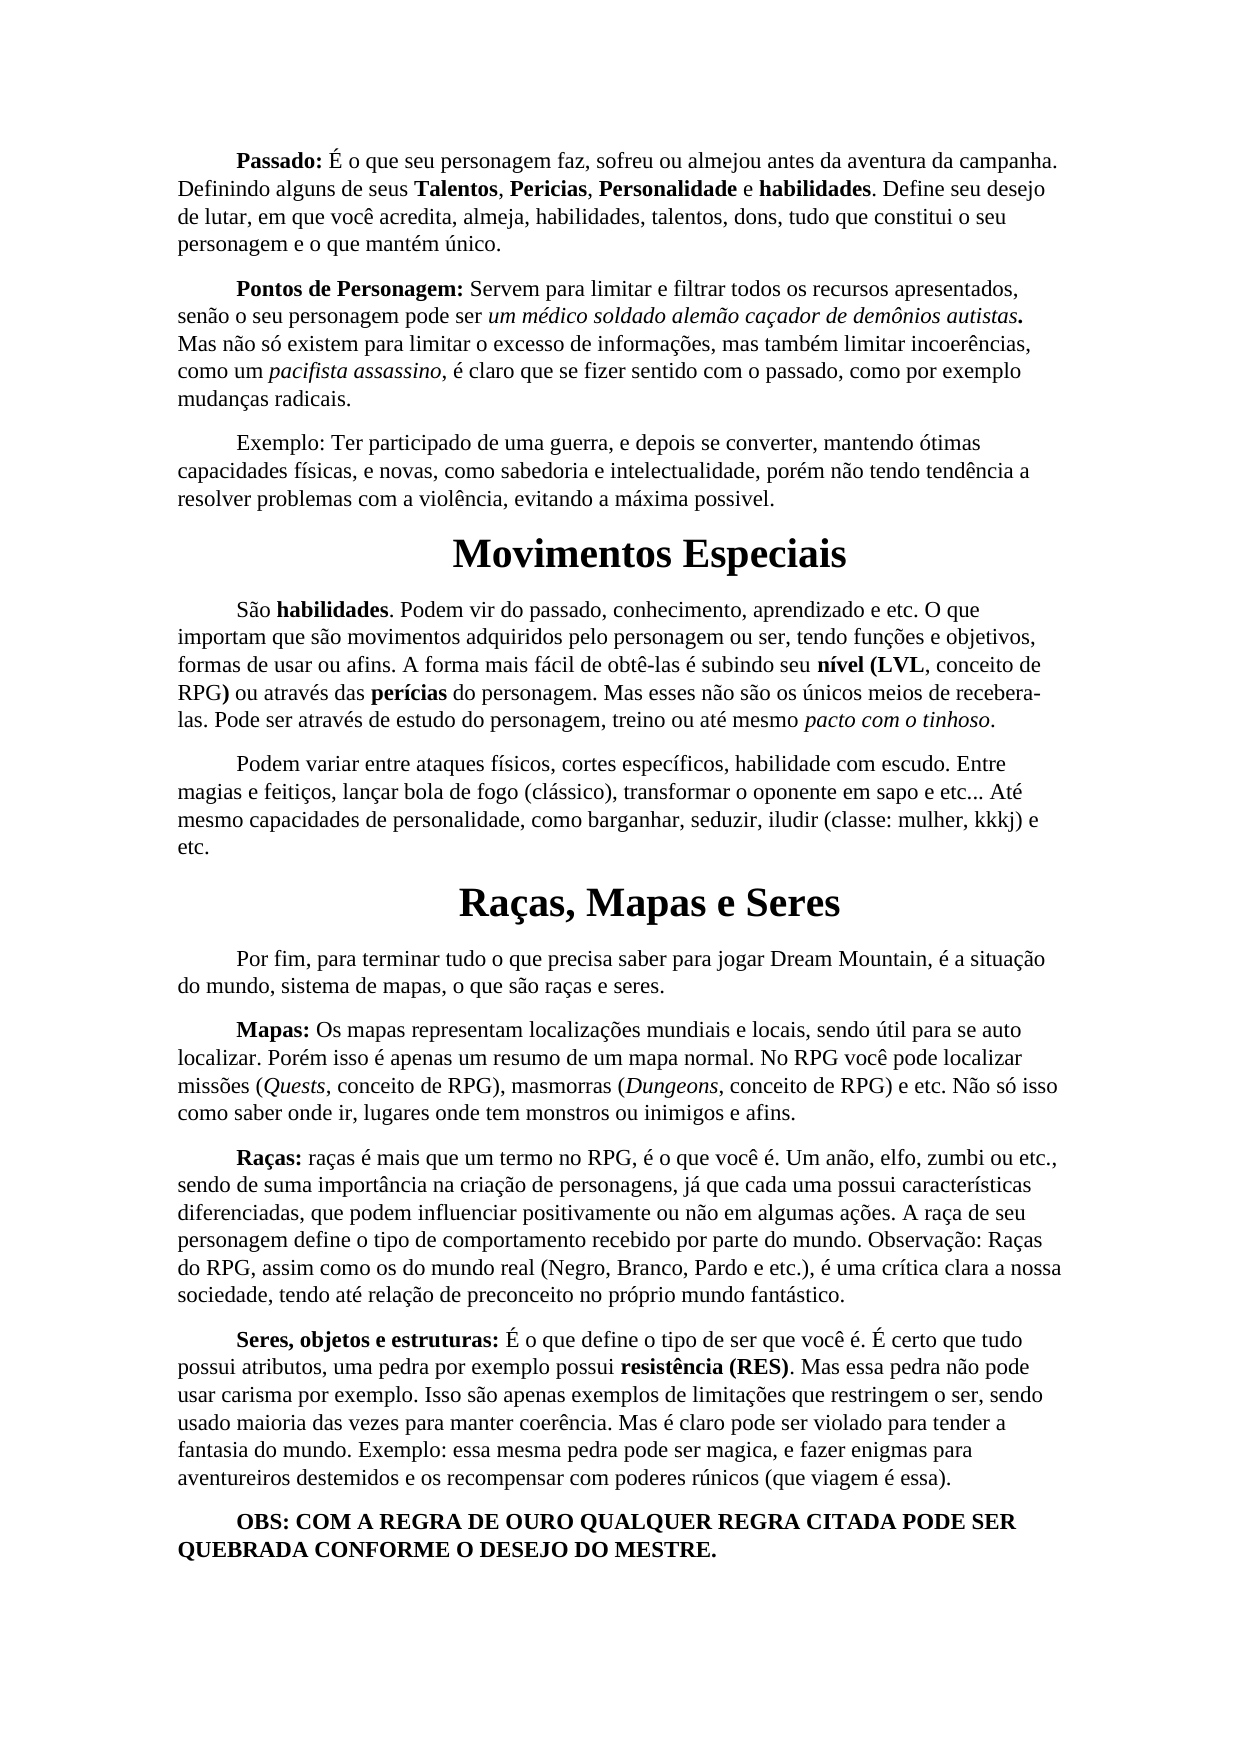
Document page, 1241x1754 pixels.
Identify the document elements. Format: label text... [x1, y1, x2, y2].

text Pontos de Personagem: Servem para limitar e filtrar todos os recursos apresentados, senão o seu personagem pode ser um médico soldado alemão caçador de demônios autistas. Mas não só existem para limitar o excesso de informações, mas também limitar incoerências, como um pacifista assassino, é claro que se fizer sentido com o passado, como por exemplo mudanças radicais. [177, 275, 1063, 411]
text Mapas: Os mapas representam localizações mundiais e locais, sendo útil para se auto localizar. Porém isso é apenas um resumo de um mapa normal. No RPG você pode localizar missões (Quests, conceito de RPG), masmorras (Dungeons, conceito de RPG) e etc. Não só isso como saber onde ir, lugares onde tem monstros ou inimigos e afins. [177, 1016, 1063, 1126]
text Podem variar entre ataques físicos, cortes específicos, habilidade com escudo. Entre magias e feitiços, lançar bola de fogo (clássico), transformar o oponente em sapo e etc... Até mesmo capacidades de personalidade, como barganhar, seduzir, iludir (classe: mulher, kkkj) e etc. [177, 751, 1063, 860]
text Exemplo: Ter participado de uma guerra, e depois se converter, mantendo ótimas capacidades físicas, e novas, como sabedoria e intelectualidade, porém não tendo tendência a resolver problemas com a violência, evitando a máxima possivel. [177, 429, 1063, 511]
text Por fim, para terminar tudo o que precisa saber para jogar Dream Mountain, é a situação do mundo, sistema de mapas, o que são raças e seres. [177, 944, 1063, 998]
text Raças, Mapas e Seres [177, 878, 1063, 926]
text Raças: raças é mais que um termo no RPG, é o que você é. Um anão, elfo, zumbi ou etc., sendo de suma importância na criação de personagens, já que cada uma possui características diferenciadas, que podem influenciar positivamente ou não em algumas ações. A raça de seu personagem define o tipo de comportamento recebido por parte do mundo. Observação: Raças do RPG, assim como os do mundo real (Negro, Branco, Pardo e etc.), é uma crítica clara a nossa sociedade, tendo até relação de preconceito no próprio mundo fantástico. [177, 1143, 1063, 1308]
text Passado: É o que seu personagem faz, sofreu ou almejou antes da aventura da campanha. Definindo alguns de seus Talentos, Pericias, Personalidade e habilidades. Define seu desejo de lutar, em que você acredita, almeja, habilidades, talentos, dons, tudo que constitui o seu personagem e o que mantém único. [177, 148, 1063, 257]
text OBS: COM A REGRA DE OURO QUALQUER REGRA CITADA PODE SER QUEBRADA CONFORME O DESEJO DO MESTRE. [177, 1508, 1063, 1562]
text São habilidades. Podem vir do passado, conhecimento, aprendizado e etc. O que importam que são movimentos adquiridos pelo personagem ou ser, tendo funções e objetivos, formas de usar ou afins. A forma mais fácil de obtê-las é subindo seu nível (LVL, conceito de RPG) ou através das perícias do personagem. Mas esses não são os únicos meios de recebera-las. Pode ser através de estudo do personagem, treino ou até mesmo pacto com o tinhoso. [177, 596, 1063, 733]
text Seres, objetos e estruturas: É o que define o tipo de ser que você é. É certo que tudo possui atributos, uma pedra por exemplo possui resistência (RES). Mas essa pedra não pode usar carisma por exemplo. Isso são apenas exemplos de limitações que restringem o ser, sendo usado maioria das vezes para manter coerência. Mas é claro pode ser violado para tender a fantasia do mundo. Exemplo: essa mesma pedra pode ser magica, e fazer enigmas para aventureiros destemidos e os recompensar com poderes rúnicos (que viagem é essa). [177, 1326, 1063, 1490]
text Movimentos Especiais [177, 529, 1063, 577]
